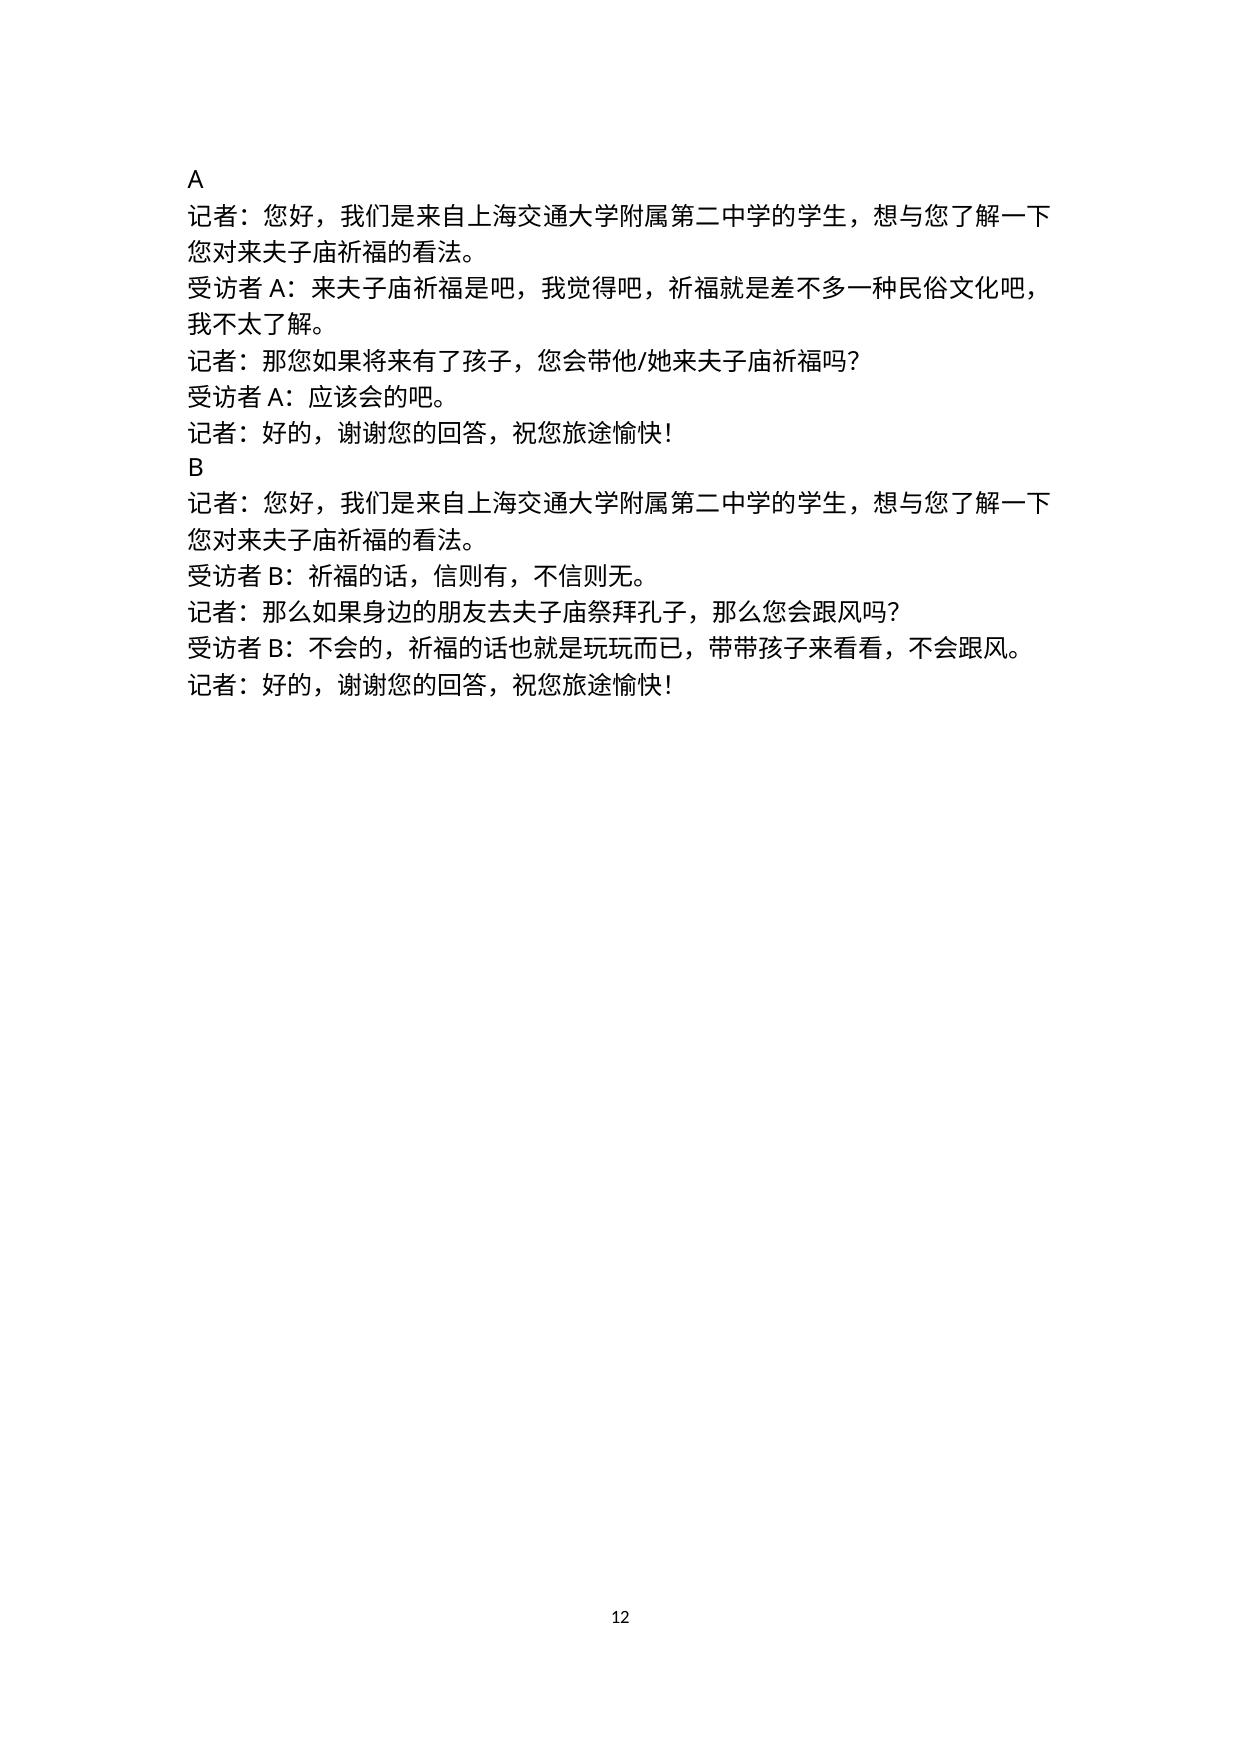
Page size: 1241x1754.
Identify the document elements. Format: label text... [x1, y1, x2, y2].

text 受访者A：来夫子庙祈福是吧，我觉得吧，祈福就是差不多一种民俗文化吧，我不太了解。 [187, 268, 1053, 341]
text 受访者B：不会的，祈福的话也就是玩玩而已，带带孩子来看看，不会跟风。 [187, 629, 1053, 665]
text 记者：好的，谢谢您的回答，祝您旅途愉快！ [187, 413, 1053, 450]
text B [187, 450, 1053, 484]
text A [187, 162, 1053, 196]
text 记者：您好，我们是来自上海交通大学附属第二中学的学生，想与您了解一下您对来夫子庙祈福的看法。 [187, 196, 1053, 268]
text 记者：您好，我们是来自上海交通大学附属第二中学的学生，想与您了解一下您对来夫子庙祈福的看法。 [187, 484, 1053, 556]
text 受访者A：应该会的吧。 [187, 377, 1053, 413]
text 记者：那您如果将来有了孩子，您会带他/她来夫子庙祈福吗？ [187, 341, 1053, 377]
text 记者：好的，谢谢您的回答，祝您旅途愉快！ [187, 665, 1053, 701]
text 受访者B：祈福的话，信则有，不信则无。 [187, 556, 1053, 593]
text 记者：那么如果身边的朋友去夫子庙祭拜孔子，那么您会跟风吗？ [187, 593, 1053, 629]
